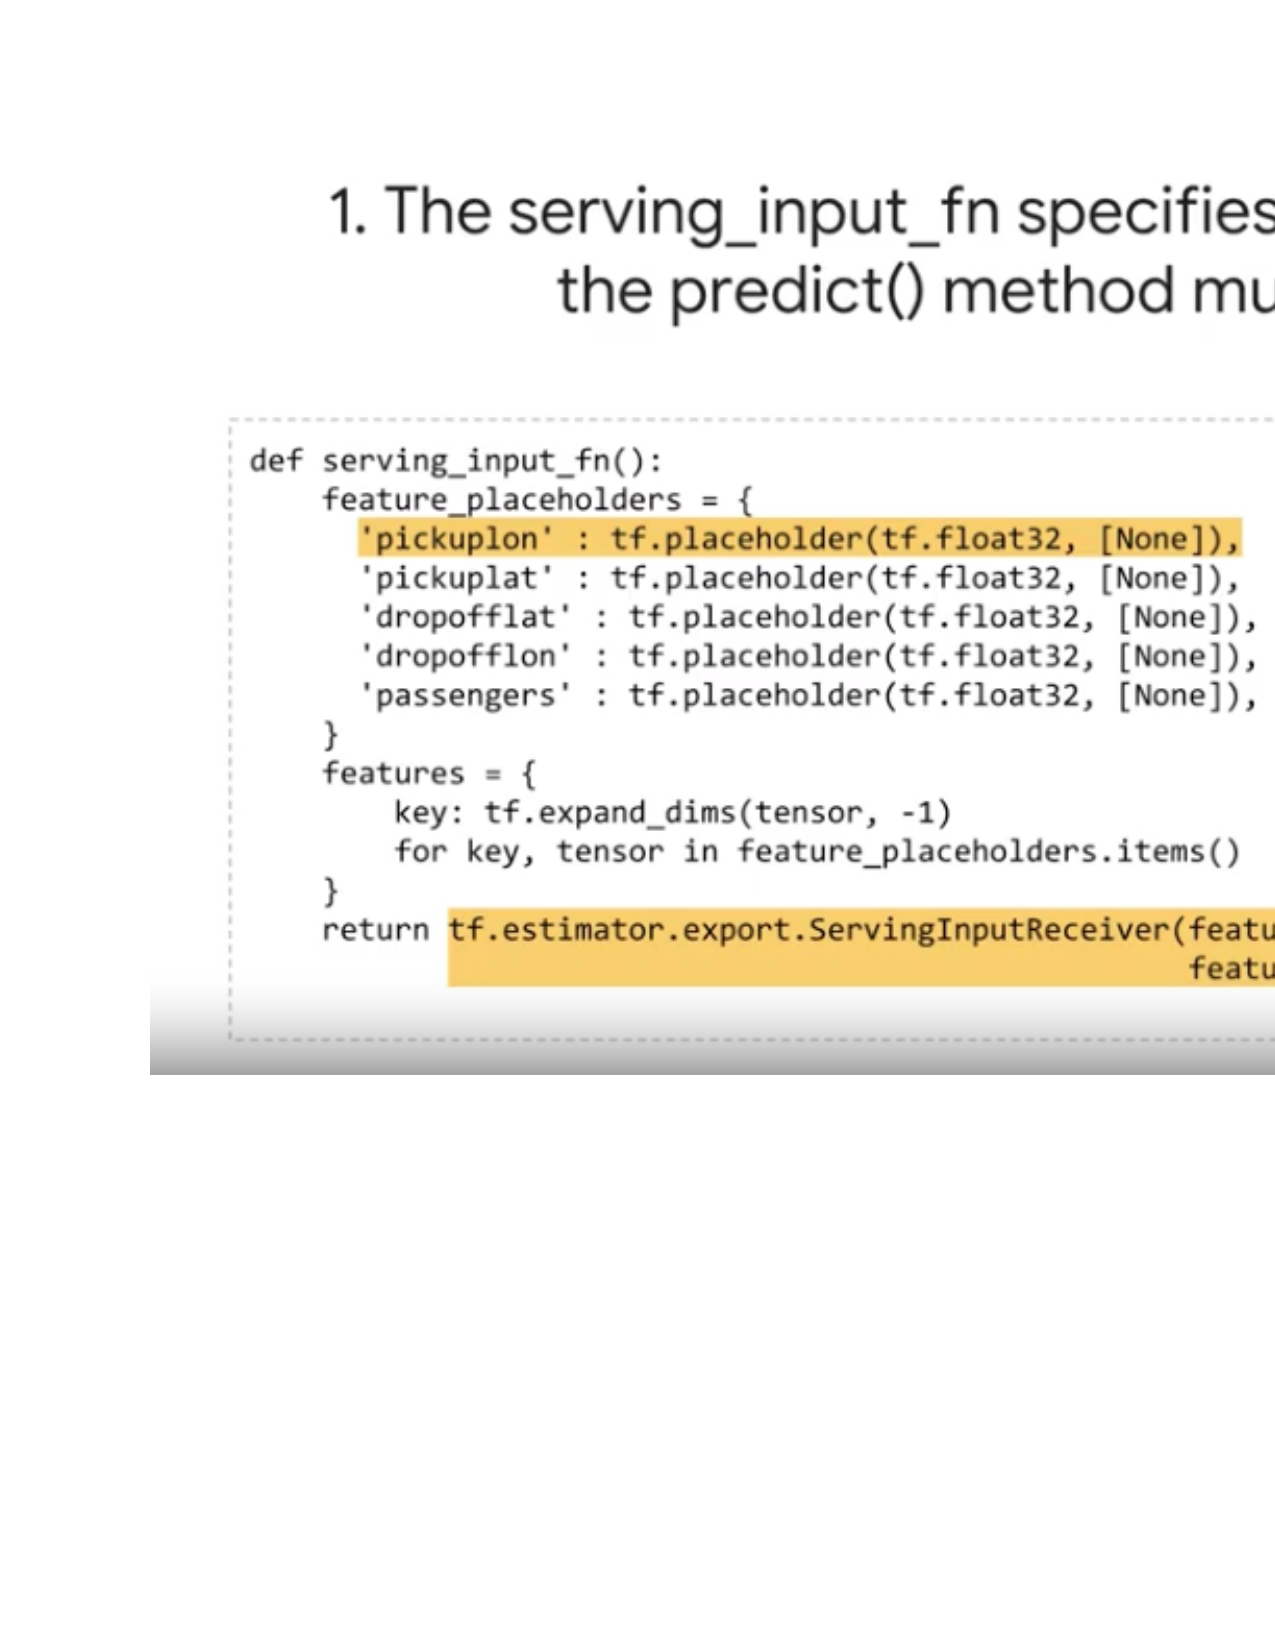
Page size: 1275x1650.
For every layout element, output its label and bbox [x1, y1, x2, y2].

picture [150, 150, 1275, 1075]
